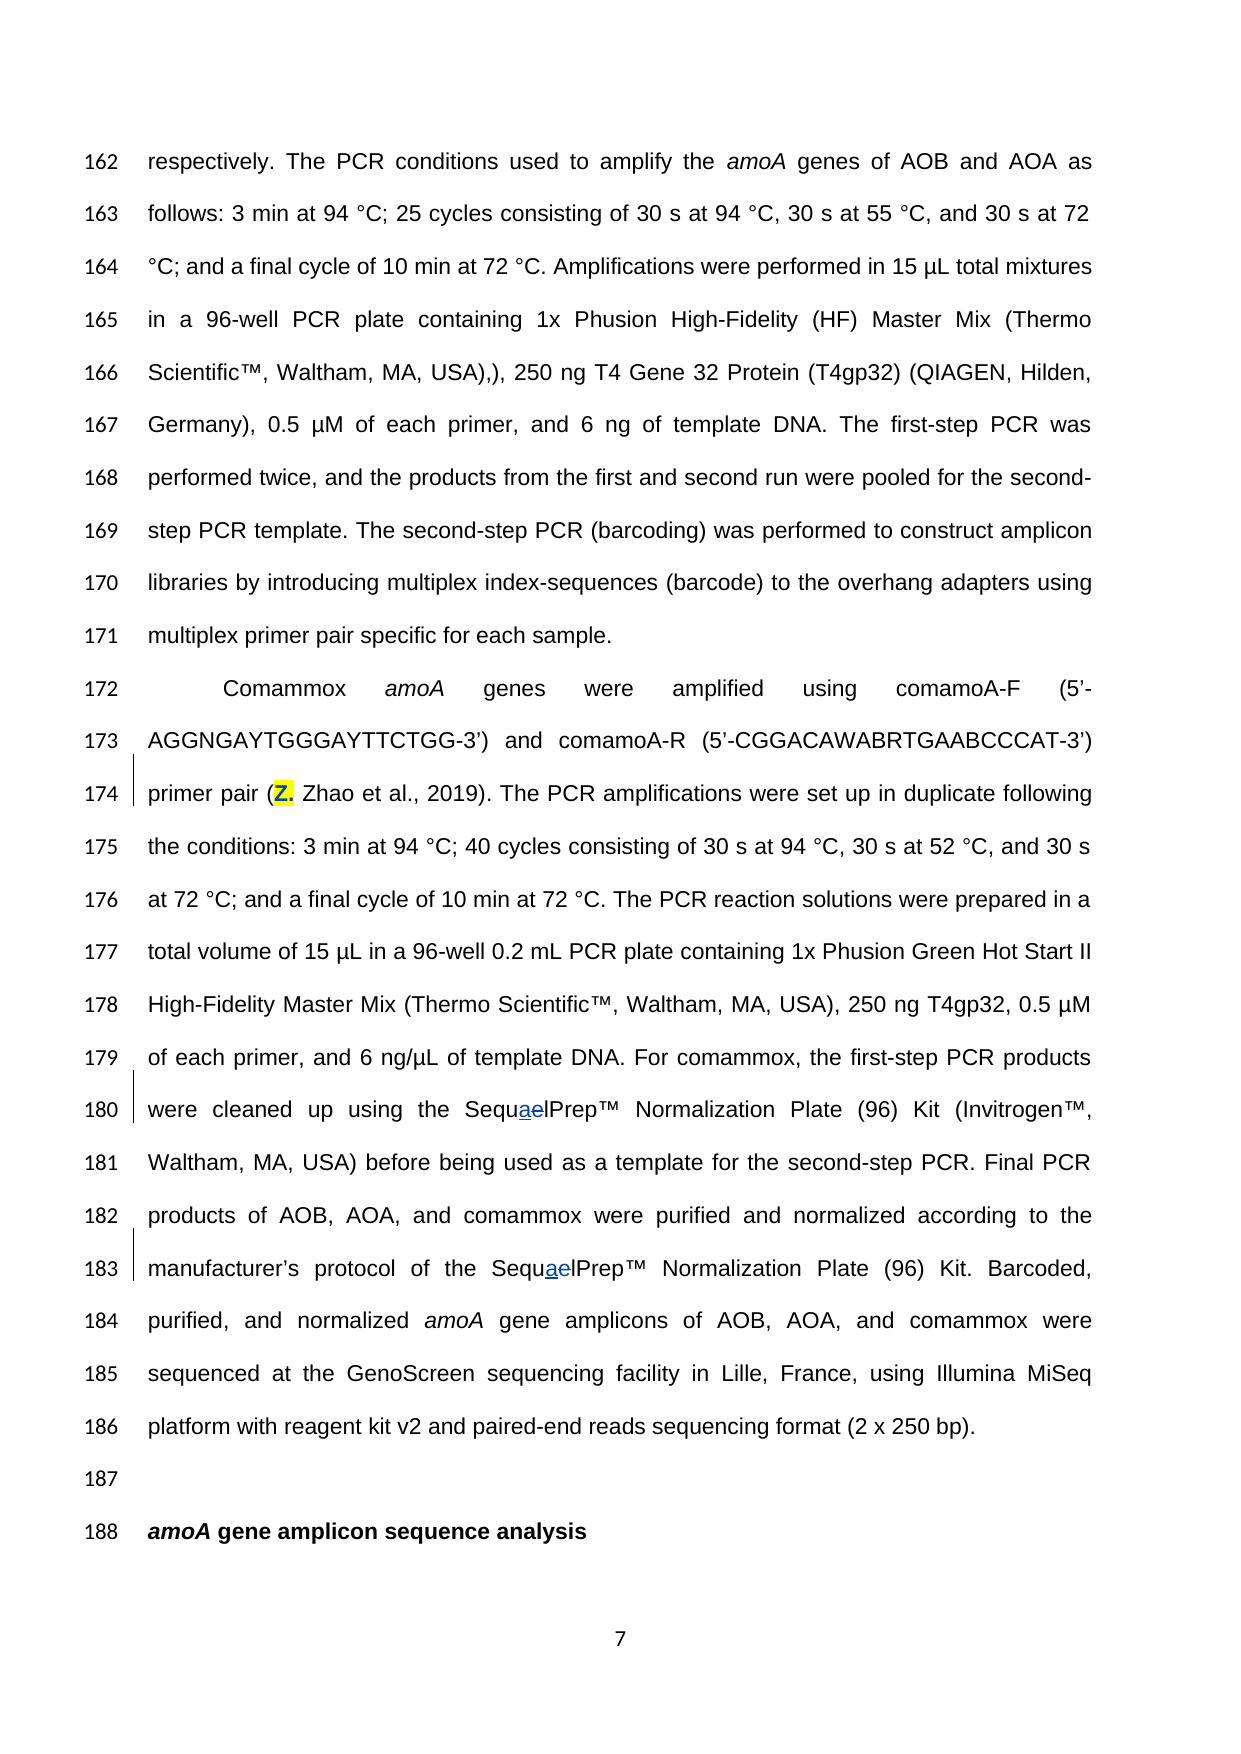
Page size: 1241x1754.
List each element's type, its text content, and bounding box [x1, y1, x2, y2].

text Comammox amoA genes were amplified using comamoA-F (5’-AGGNGAYTGGGAYTTCTGG-3’) and comamoA-R (5’-CGGACAWABRTGAABCCCAT-3’) primer pair (Z. Zhao et al., 2019). The PCR amplifications were set up in duplicate following the conditions: 3 min at 94 °C; 40 cycles consisting of 30 s at 94 °C, 30 s at 52 °C, and 30 s at 72 °C; and a final cycle of 10 min at 72 °C. The PCR reaction solutions were prepared in a total volume of 15 µL in a 96-well 0.2 mL PCR plate containing 1x Phusion Green Hot Start II High-Fidelity Master Mix (Thermo Scientific™, Waltham, MA, USA), 250 ng T4gp32, 0.5 µM of each primer, and 6 ng/µL of template DNA. For comammox, the first-step PCR products were cleaned up using the SequlPrep™ Normalization Plate (96) Kit (Invitrogen™, Waltham, MA, USA) before being used as a template for the second-step PCR. Final PCR products of AOB, AOA, and comammox were purified and normalized according to the manufacturer’s protocol of the SequlPrep™ Normalization Plate (96) Kit. Barcoded, purified, and normalized amoA gene amplicons of AOB, AOA, and comammox were sequenced at the GenoScreen sequencing facility in Lille, France, using Illumina MiSeq platform with reagent kit v2 and paired-end reads sequencing format (2 x 250 bp). [148, 675, 1093, 1439]
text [148, 148, 1093, 648]
text amoA gene amplicon sequence analysis [148, 1518, 1093, 1544]
